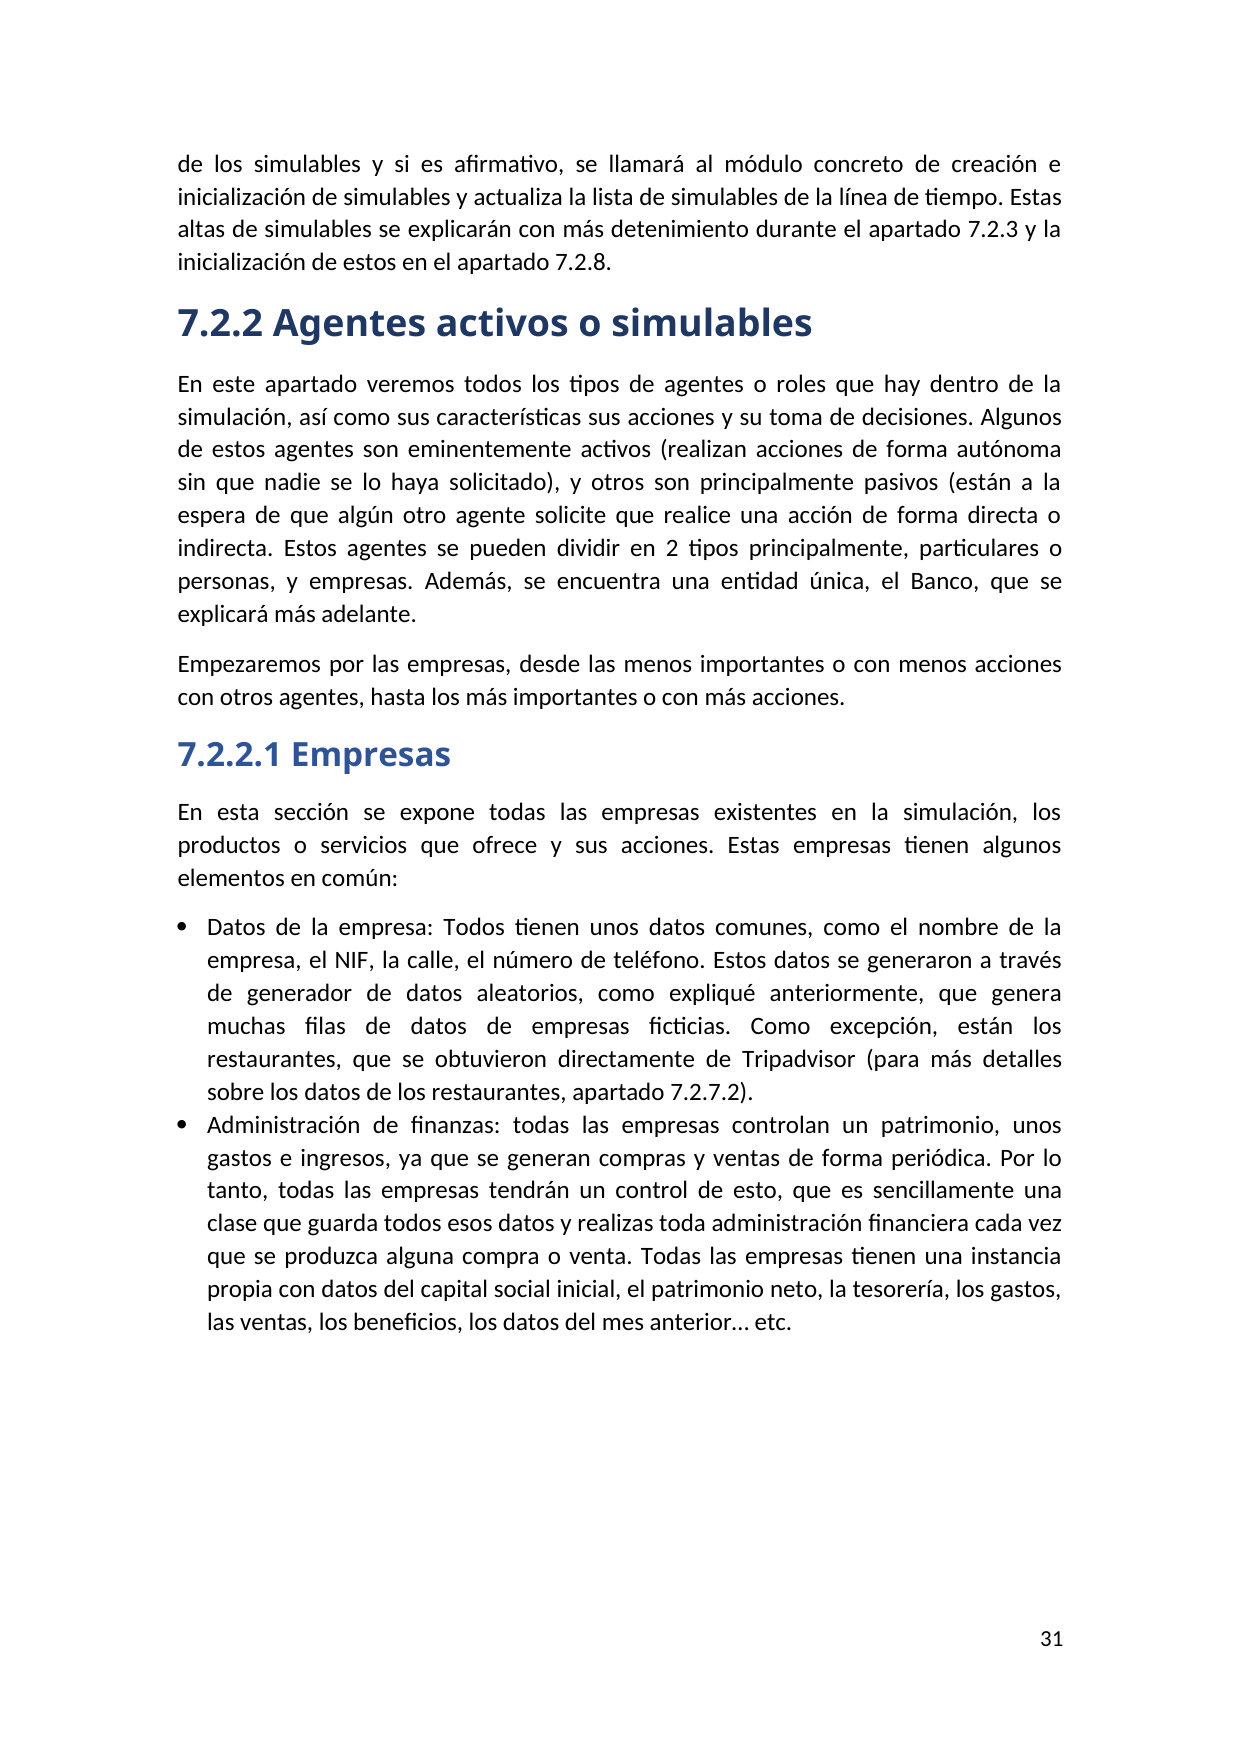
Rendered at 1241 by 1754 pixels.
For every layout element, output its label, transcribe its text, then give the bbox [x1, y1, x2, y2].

subtitle 7.2.2.1 Empresas [177, 730, 1063, 776]
text En esta sección se expone todas las empresas existentes en la simulación, los productos o servicios que ofrece y sus acciones. Estas empresas tienen algunos elementos en común: [177, 796, 1063, 892]
list Administración de finanzas: todas las empresas controlan un patrimonio, unos gastos e ingresos, ya que se generan compras y ventas de forma periódica. Por lo tanto, todas las empresas tendrán un control de esto, que es sencillamente una clase que guarda todos esos datos y realizas toda administración financiera cada vez que se produzca alguna compra o venta. Todas las empresas tienen una instancia propia con datos del capital social inicial, el patrimonio neto, la tesorería, los gastos, las ventas, los beneficios, los datos del mes anterior… etc. [177, 1109, 1063, 1337]
list Datos de la empresa: Todos tienen unos datos comunes, como el nombre de la empresa, el NIF, la calle, el número de teléfono. Estos datos se generaron a través de generador de datos aleatorios, como expliqué anteriormente, que genera muchas filas de datos de empresas ficticias. Como excepción, están los restaurantes, que se obtuvieron directamente de Tripadvisor (para más detalles sobre los datos de los restaurantes, apartado 7.2.7.2). [177, 911, 1063, 1106]
text Empezaremos por las empresas, desde las menos importantes o con menos acciones con otros agentes, hasta los más importantes o con más acciones. [177, 648, 1063, 711]
subtitle 7.2.2 Agentes activos o simulables [177, 296, 1063, 347]
text En este apartado veremos todos los tipos de agentes o roles que hay dentro de la simulación, así como sus características sus acciones y su toma de decisiones. Algunos de estos agentes son eminentemente activos (realizan acciones de forma autónoma sin que nadie se lo haya solicitado), y otros son principalmente pasivos (están a la espera de que algún otro agente solicite que realice una acción de forma directa o indirecta. Estos agentes se pueden dividir en 2 tipos principalmente, particulares o personas, y empresas. Además, se encuentra una entidad única, el Banco, que se explicará más adelante. [177, 368, 1063, 629]
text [177, 148, 1063, 277]
